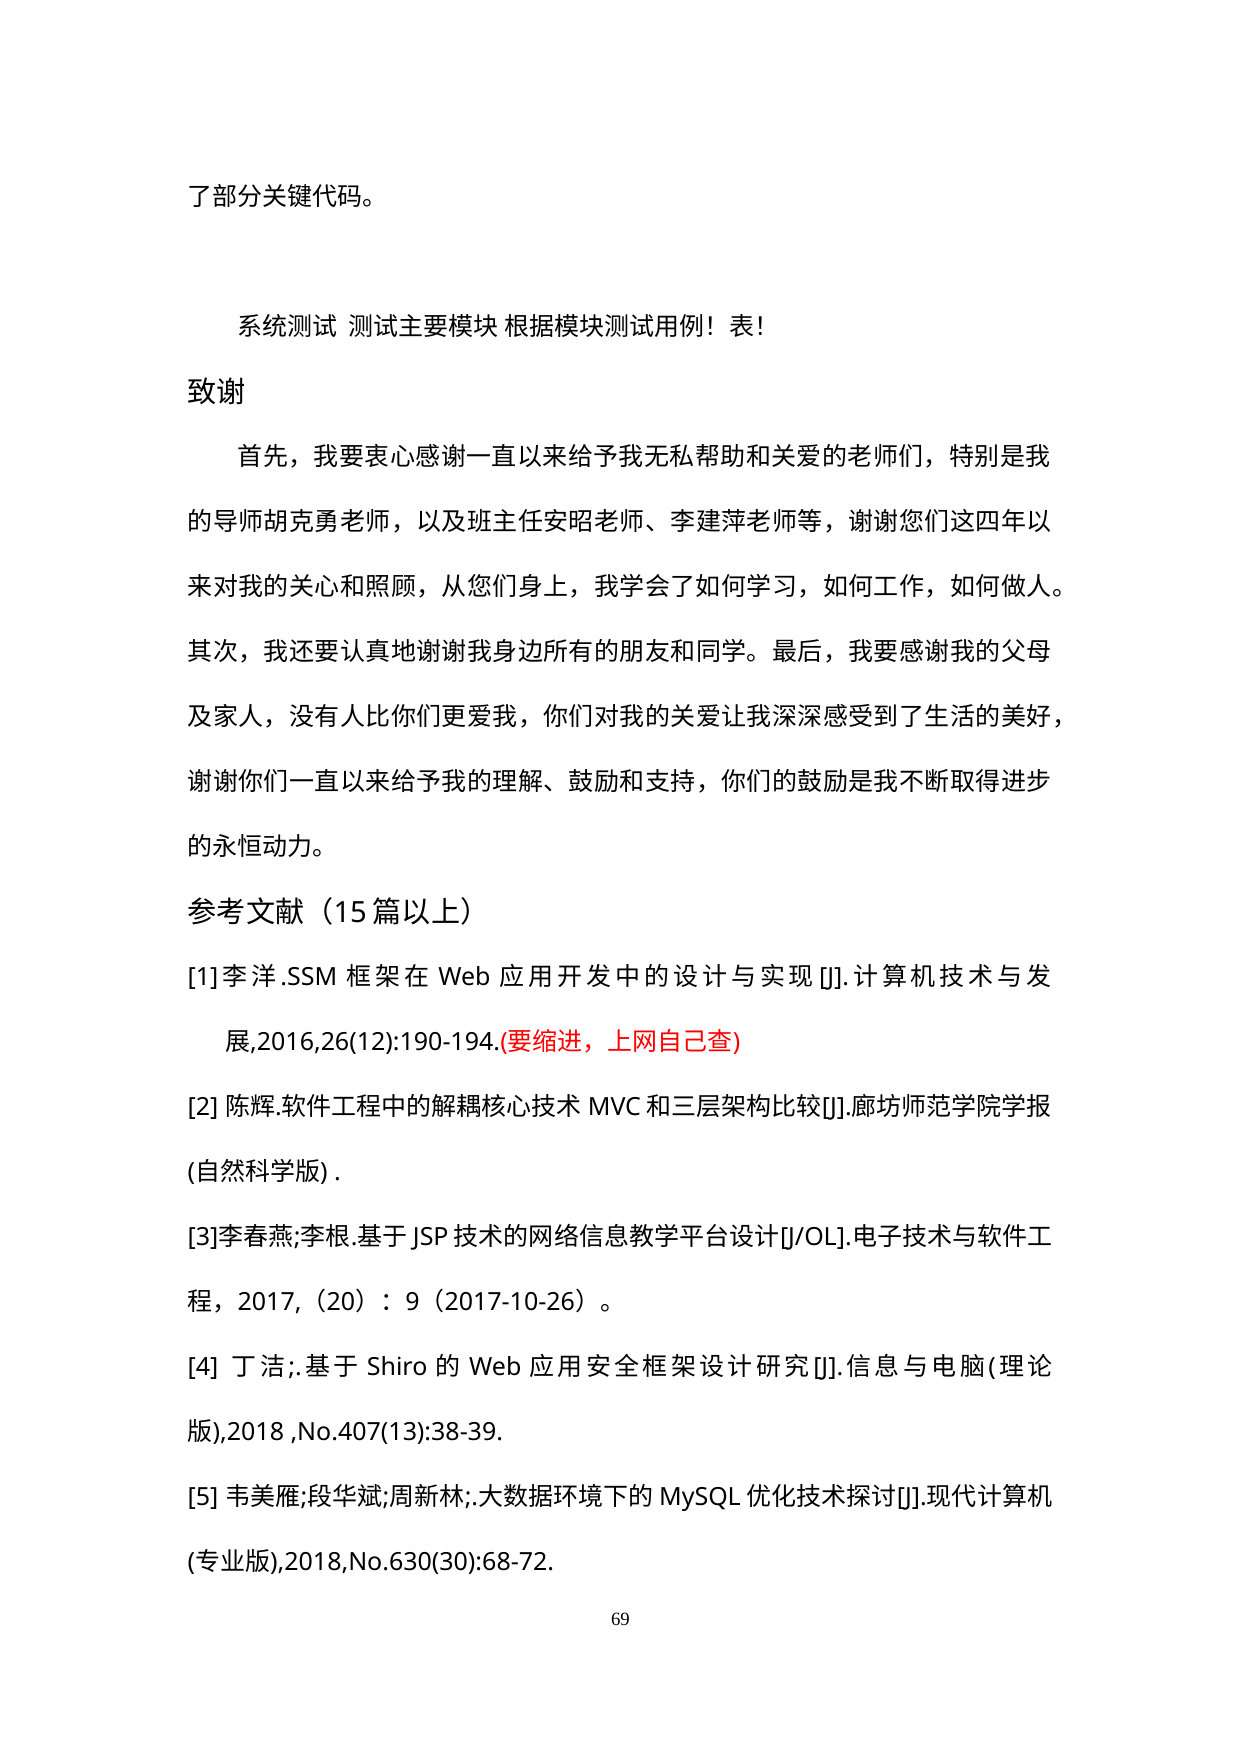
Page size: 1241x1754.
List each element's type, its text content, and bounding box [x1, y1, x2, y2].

text [1]李洋.SSM框架在Web应用开发中的设计与实现[J].计算机技术与发展,2016,26(12):190-194.(要缩进，上网自己查) [187, 942, 1053, 1072]
text [3]李春燕;李根.基于JSP技术的网络信息教学平台设计[J/OL].电子技术与软件工程，2017,（20）：9（2017-10-26）。 [187, 1202, 1053, 1332]
text [4] 丁洁;.基于Shiro的Web应用安全框架设计研究[J].信息与电脑(理论版),2018 ,No.407(13):38-39. [187, 1332, 1053, 1462]
text 参考文献（15篇以上） [187, 877, 1053, 942]
text 致谢 [187, 357, 1053, 422]
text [187, 162, 1053, 227]
text 首先，我要衷心感谢一直以来给予我无私帮助和关爱的老师们，特别是我的导师胡克勇老师，以及班主任安昭老师、李建萍老师等，谢谢您们这四年以来对我的关心和照顾，从您们身上，我学会了如何学习，如何工作，如何做人。其次，我还要认真地谢谢我身边所有的朋友和同学。最后，我要感谢我的父母及家人，没有人比你们更爱我，你们对我的关爱让我深深感受到了生活的美好，谢谢你们一直以来给予我的理解、鼓励和支持，你们的鼓励是我不断取得进步的永恒动力。 [187, 422, 1053, 877]
text 系统测试 测试主要模块 根据模块测试用例！表！ [187, 292, 1053, 357]
text [2] 陈辉.软件工程中的解耦核心技术MVC和三层架构比较[J].廊坊师范学院学报 (自然科学版) . [187, 1072, 1053, 1202]
text [5] 韦美雁;段华斌;周新林;.大数据环境下的MySQL优化技术探讨[J].现代计算机(专业版),2018,No.630(30):68-72. [187, 1462, 1053, 1592]
